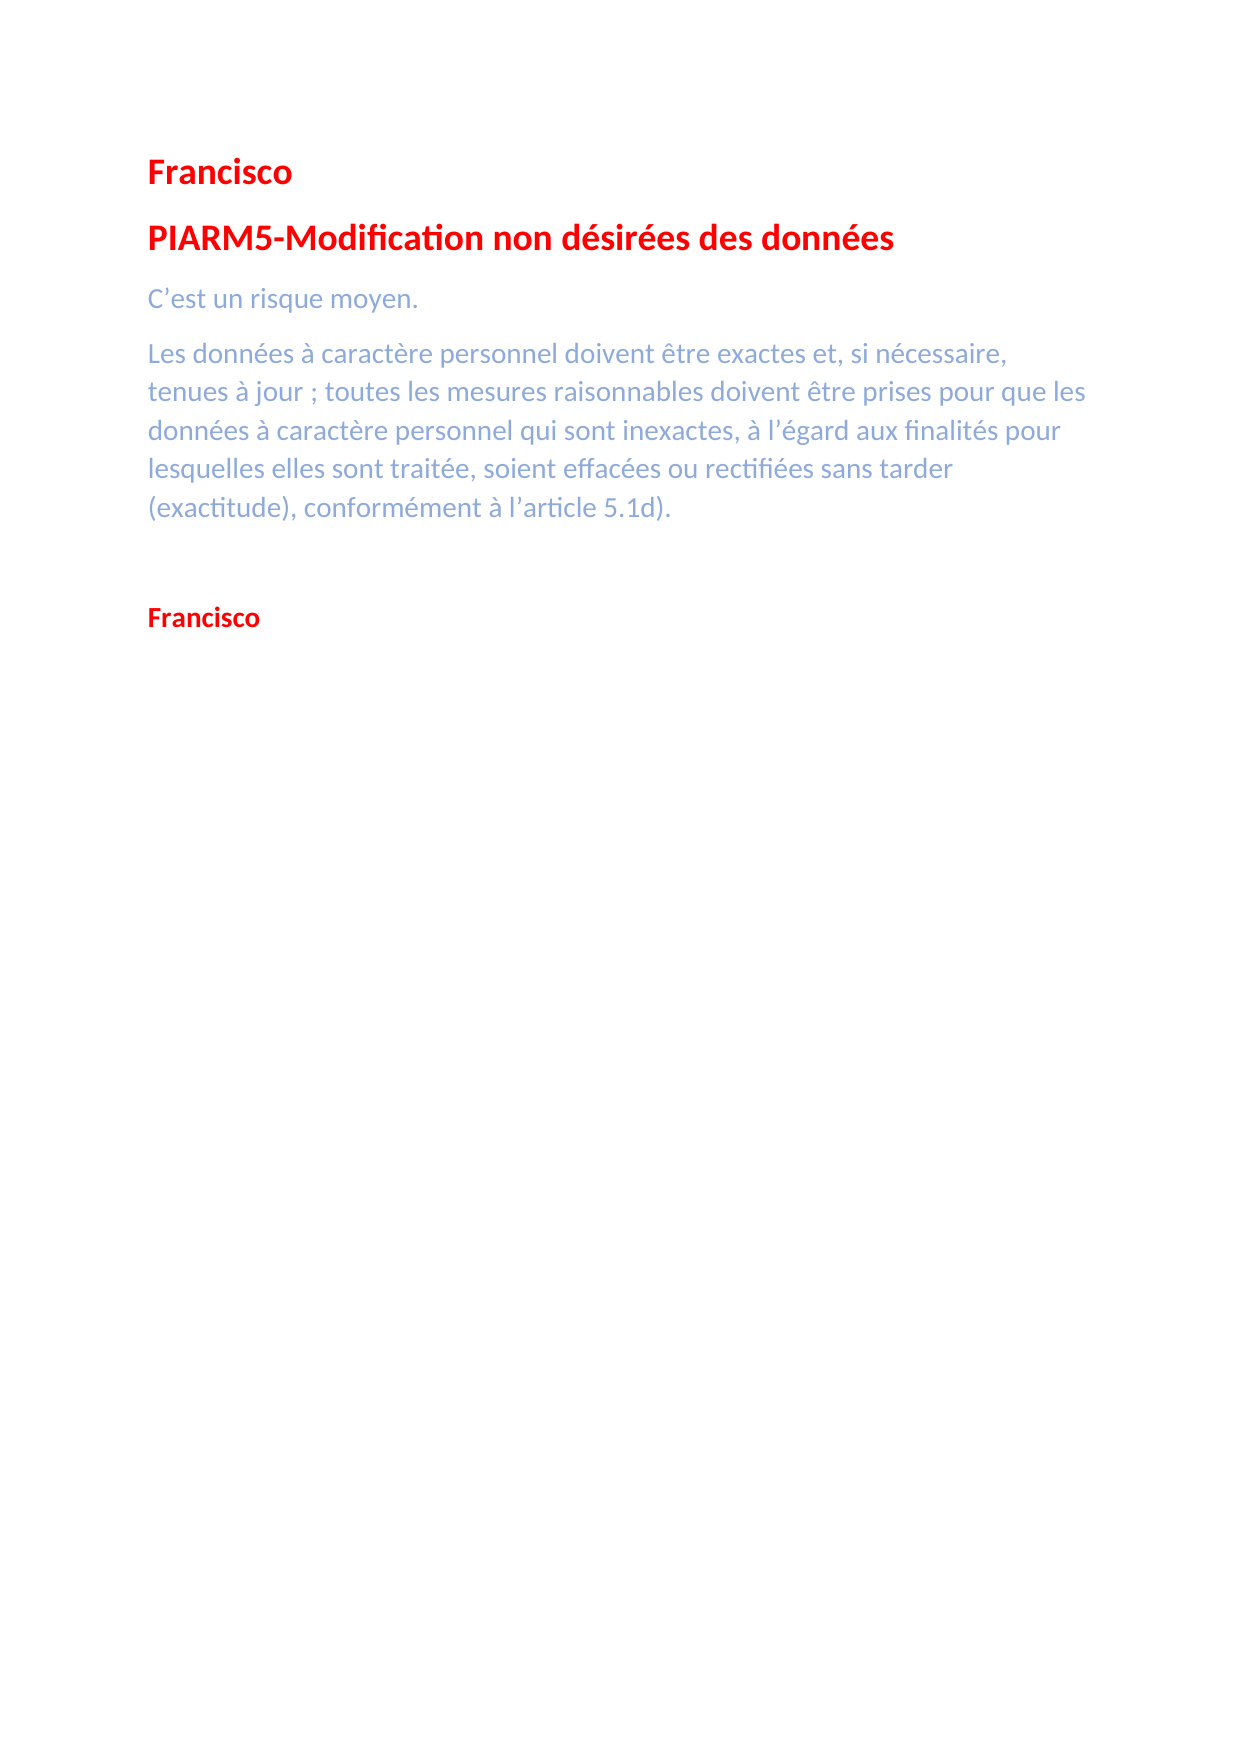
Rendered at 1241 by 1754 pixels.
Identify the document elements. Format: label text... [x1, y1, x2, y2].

text C’est un risque moyen. [148, 280, 1093, 316]
text Francisco [148, 599, 1093, 634]
text Les données à caractère personnel doivent être exactes et, si nécessaire, tenues à jour ; toutes les mesures raisonnables doivent être prises pour que les données à caractère personnel qui sont inexactes, à l’égard aux finalités pour lesquelles elles sont traitée, soient effacées ou rectifiées sans tarder (exactitude), conformément à l’article 5.1d). [148, 335, 1093, 524]
text Francisco [148, 148, 1093, 193]
text PIARM5-Modification non désirées des données [148, 214, 1093, 259]
